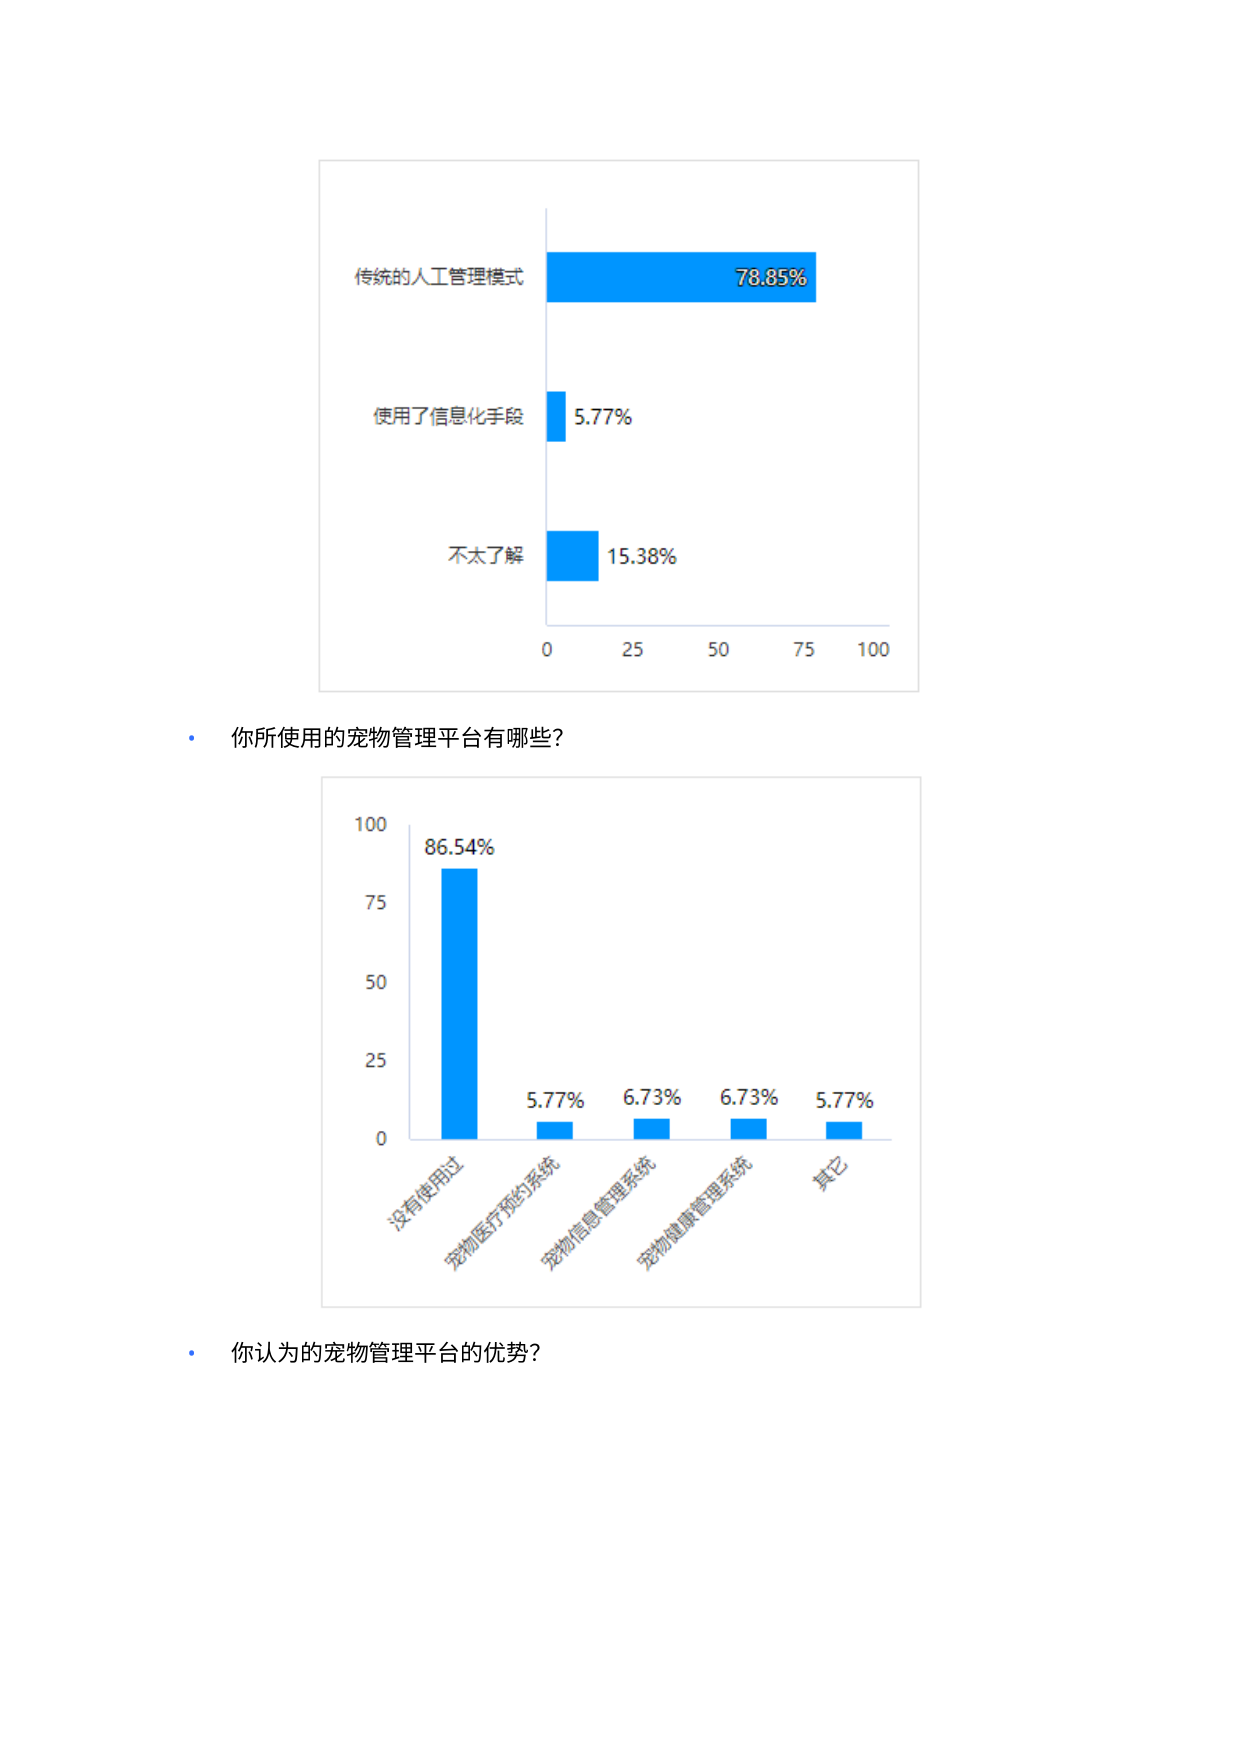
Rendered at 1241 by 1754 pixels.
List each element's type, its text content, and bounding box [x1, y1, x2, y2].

list 你所使用的宠物管理平台有哪些？ [187, 720, 1053, 753]
list 你认为的宠物管理平台的优势？ [187, 1334, 1053, 1368]
picture [311, 150, 929, 702]
picture [312, 772, 928, 1316]
